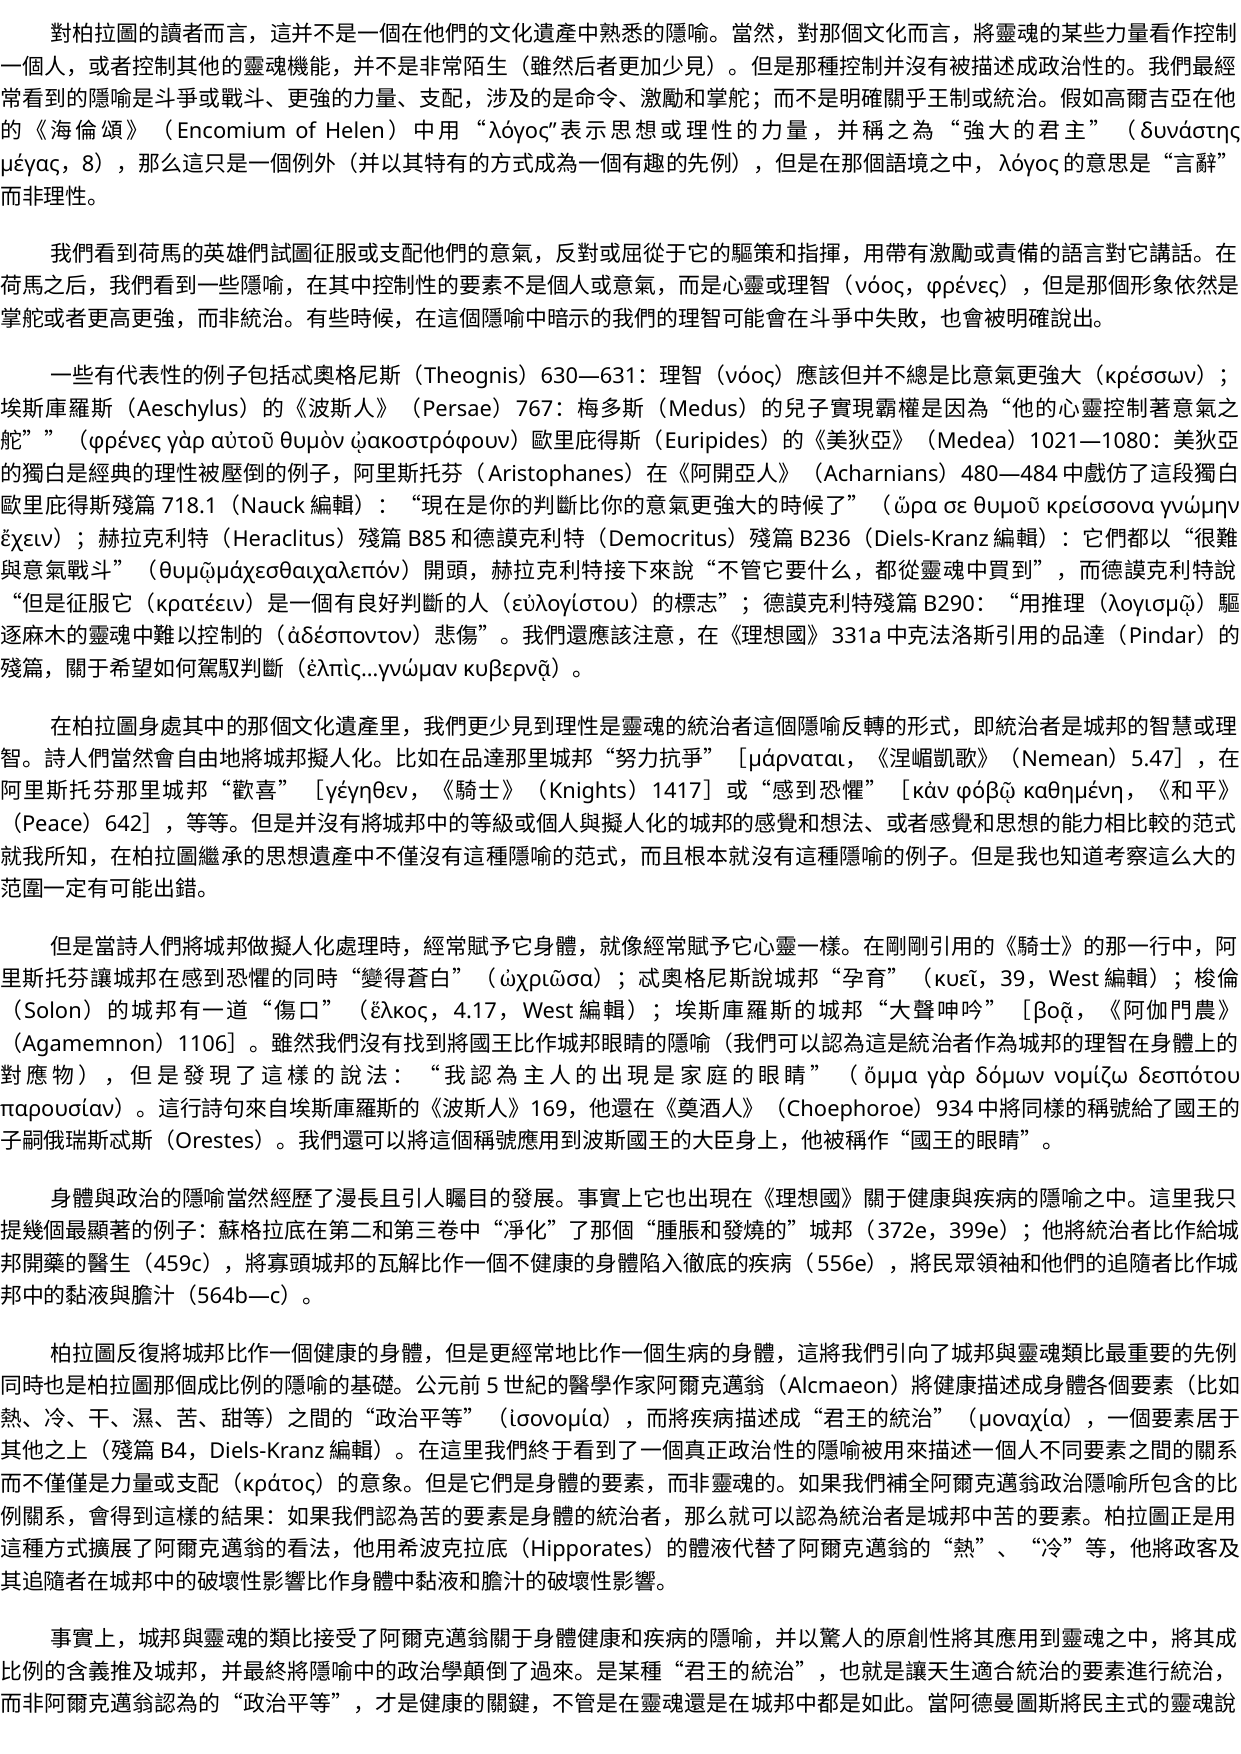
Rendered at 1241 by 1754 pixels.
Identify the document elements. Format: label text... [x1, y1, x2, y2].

text 但是當詩人們將城邦做擬人化處理時，經常賦予它身體，就像經常賦予它心靈一樣。在剛剛引用的《騎士》的那一行中，阿里斯托芬讓城邦在感到恐懼的同時“變得蒼白”（ὠχριῶσα）；忒奧格尼斯說城邦“孕育”（κυεῖ，39，West編輯）；梭倫（Solon）的城邦有一道“傷口”（ἕλκος，4.17，West編輯）；埃斯庫羅斯的城邦“大聲呻吟”［βοᾷ，《阿伽門農》（Agamemnon）1106］。雖然我們沒有找到將國王比作城邦眼睛的隱喻（我們可以認為這是統治者作為城邦的理智在身體上的對應物），但是發現了這樣的說法：“我認為主人的出現是家庭的眼睛”（ὄμμα γὰρ δόμων νομίζω δεσπότου παρουσίαν）。這行詩句來自埃斯庫羅斯的《波斯人》169，他還在《奠酒人》（Choephoroe）934中將同樣的稱號給了國王的子嗣俄瑞斯忒斯（Orestes）。我們還可以將這個稱號應用到波斯國王的大臣身上，他被稱作“國王的眼睛”。 [0, 928, 1240, 1156]
text 一些有代表性的例子包括忒奧格尼斯（Theognis）630—631：理智（νόος）應該但并不總是比意氣更強大（κρέσσων）；埃斯庫羅斯（Aeschylus）的《波斯人》（Persae）767：梅多斯（Medus）的兒子實現霸權是因為“他的心靈控制著意氣之舵””（φρένες γὰρ αὐτοῦ θυμὸν ᾠακοστρόφουν）歐里庇得斯（Euripides）的《美狄亞》（Medea）1021—1080：美狄亞的獨白是經典的理性被壓倒的例子，阿里斯托芬（Aristophanes）在《阿開亞人》（Acharnians）480—484中戲仿了這段獨白；歐里庇得斯殘篇718.1（Nauck編輯）：“現在是你的判斷比你的意氣更強大的時候了”（ὥρα σε θυμοῦ κρείσσονα γνώμην ἔχειν）；赫拉克利特（Heraclitus）殘篇B85和德謨克利特（Democritus）殘篇B236（Diels-Kranz編輯）：它們都以“很難與意氣戰斗”（θυμῷμάχεσθαιχαλεπόν）開頭，赫拉克利特接下來說“不管它要什么，都從靈魂中買到”，而德謨克利特說“但是征服它（κρατέειν）是一個有良好判斷的人（εὐλογίστου）的標志”；德謨克利特殘篇B290：“用推理（λογισμῷ）驅逐麻木的靈魂中難以控制的（ἀδέσποντον）悲傷”。我們還應該注意，在《理想國》331a中克法洛斯引用的品達（Pindar）的殘篇，關于希望如何駕馭判斷（ἐλπὶς…γνώμαν κυβερνᾷ）。 [0, 358, 1240, 683]
text 身體與政治的隱喻當然經歷了漫長且引人矚目的發展。事實上它也出現在《理想國》關于健康與疾病的隱喻之中。這里我只提幾個最顯著的例子：蘇格拉底在第二和第三卷中“凈化”了那個“腫脹和發燒的”城邦（372e，399e）；他將統治者比作給城邦開藥的醫生（459c），將寡頭城邦的瓦解比作一個不健康的身體陷入徹底的疾病（556e），將民眾領袖和他們的追隨者比作城邦中的黏液與膽汁（564b—c）。 [0, 1181, 1240, 1311]
text 對柏拉圖的讀者而言，這并不是一個在他們的文化遺產中熟悉的隱喻。當然，對那個文化而言，將靈魂的某些力量看作控制一個人，或者控制其他的靈魂機能，并不是非常陌生（雖然后者更加少見）。但是那種控制并沒有被描述成政治性的。我們最經常看到的隱喻是斗爭或戰斗、更強的力量、支配，涉及的是命令、激勵和掌舵；而不是明確關乎王制或統治。假如高爾吉亞在他的《海倫頌》（Encomium of Helen）中用“λόγος”表示思想或理性的力量，并稱之為“強大的君主”（δυνάστης μέγας，8），那么這只是一個例外（并以其特有的方式成為一個有趣的先例），但是在那個語境之中，λόγος的意思是“言辭”，而非理性。 [0, 16, 1240, 211]
text 柏拉圖反復將城邦比作一個健康的身體，但是更經常地比作一個生病的身體，這將我們引向了城邦與靈魂類比最重要的先例，同時也是柏拉圖那個成比例的隱喻的基礎。公元前5世紀的醫學作家阿爾克邁翁（Alcmaeon）將健康描述成身體各個要素（比如熱、冷、干、濕、苦、甜等）之間的“政治平等”（ἰσονομία），而將疾病描述成“君王的統治”（μοναχία），一個要素居于其他之上（殘篇B4，Diels-Kranz編輯）。在這里我們終于看到了一個真正政治性的隱喻被用來描述一個人不同要素之間的關系，而不僅僅是力量或支配（κράτος）的意象。但是它們是身體的要素，而非靈魂的。如果我們補全阿爾克邁翁政治隱喻所包含的比例關系，會得到這樣的結果：如果我們認為苦的要素是身體的統治者，那么就可以認為統治者是城邦中苦的要素。柏拉圖正是用這種方式擴展了阿爾克邁翁的看法，他用希波克拉底（Hipporates）的體液代替了阿爾克邁翁的“熱”、“冷”等，他將政客及其追隨者在城邦中的破壞性影響比作身體中黏液和膽汁的破壞性影響。 [0, 1336, 1240, 1596]
text 在柏拉圖身處其中的那個文化遺產里，我們更少見到理性是靈魂的統治者這個隱喻反轉的形式，即統治者是城邦的智慧或理智。詩人們當然會自由地將城邦擬人化。比如在品達那里城邦“努力抗爭”［μάρναται，《涅嵋凱歌》（Nemean）5.47］，在阿里斯托芬那里城邦“歡喜”［γέγηθεν，《騎士》（Knights）1417］或“感到恐懼”［κἀν φόβῷ καθημένη，《和平》（Peace）642］，等等。但是并沒有將城邦中的等級或個人與擬人化的城邦的感覺和想法、或者感覺和思想的能力相比較的范式。就我所知，在柏拉圖繼承的思想遺產中不僅沒有這種隱喻的范式，而且根本就沒有這種隱喻的例子。但是我也知道考察這么大的范圍一定有可能出錯。 [0, 708, 1240, 903]
text 我們看到荷馬的英雄們試圖征服或支配他們的意氣，反對或屈從于它的驅策和指揮，用帶有激勵或責備的語言對它講話。在荷馬之后，我們看到一些隱喻，在其中控制性的要素不是個人或意氣，而是心靈或理智（νόος，φρένες），但是那個形象依然是掌舵或者更高更強，而非統治。有些時候，在這個隱喻中暗示的我們的理智可能會在斗爭中失敗，也會被明確說出。 [0, 236, 1240, 333]
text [0, 1621, 1240, 1718]
